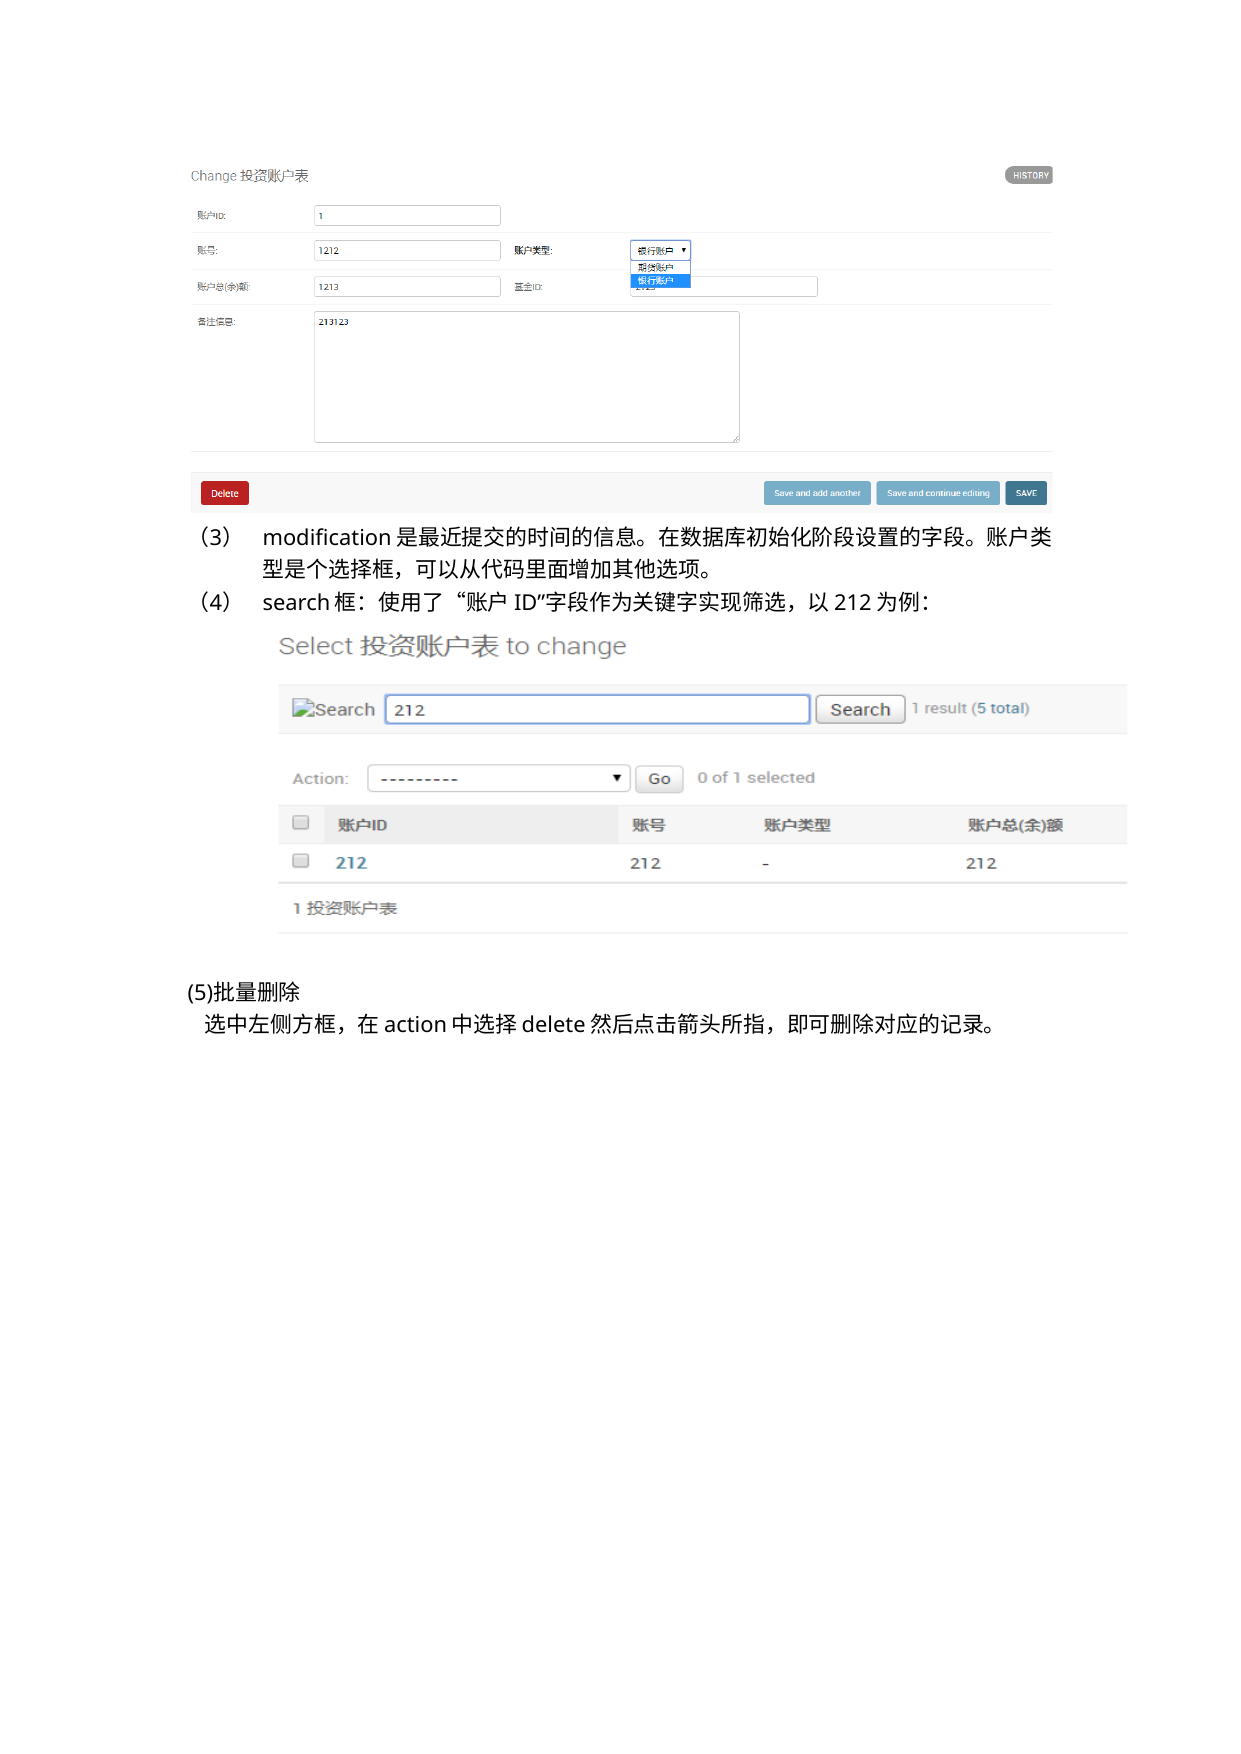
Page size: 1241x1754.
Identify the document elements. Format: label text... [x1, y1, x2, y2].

text (5)批量删除 [187, 974, 1053, 1007]
picture [262, 617, 1128, 951]
picture [187, 162, 1053, 513]
list search框：使用了“账户ID”字段作为关键字实现筛选，以212为例： [187, 584, 1053, 617]
list modification是最近提交的时间的信息。在数据库初始化阶段设置的字段。账户类型是个选择框，可以从代码里面增加其他选项。 [187, 519, 1053, 584]
text 选中左侧方框，在action中选择delete然后点击箭头所指，即可删除对应的记录。 [187, 1007, 1053, 1039]
